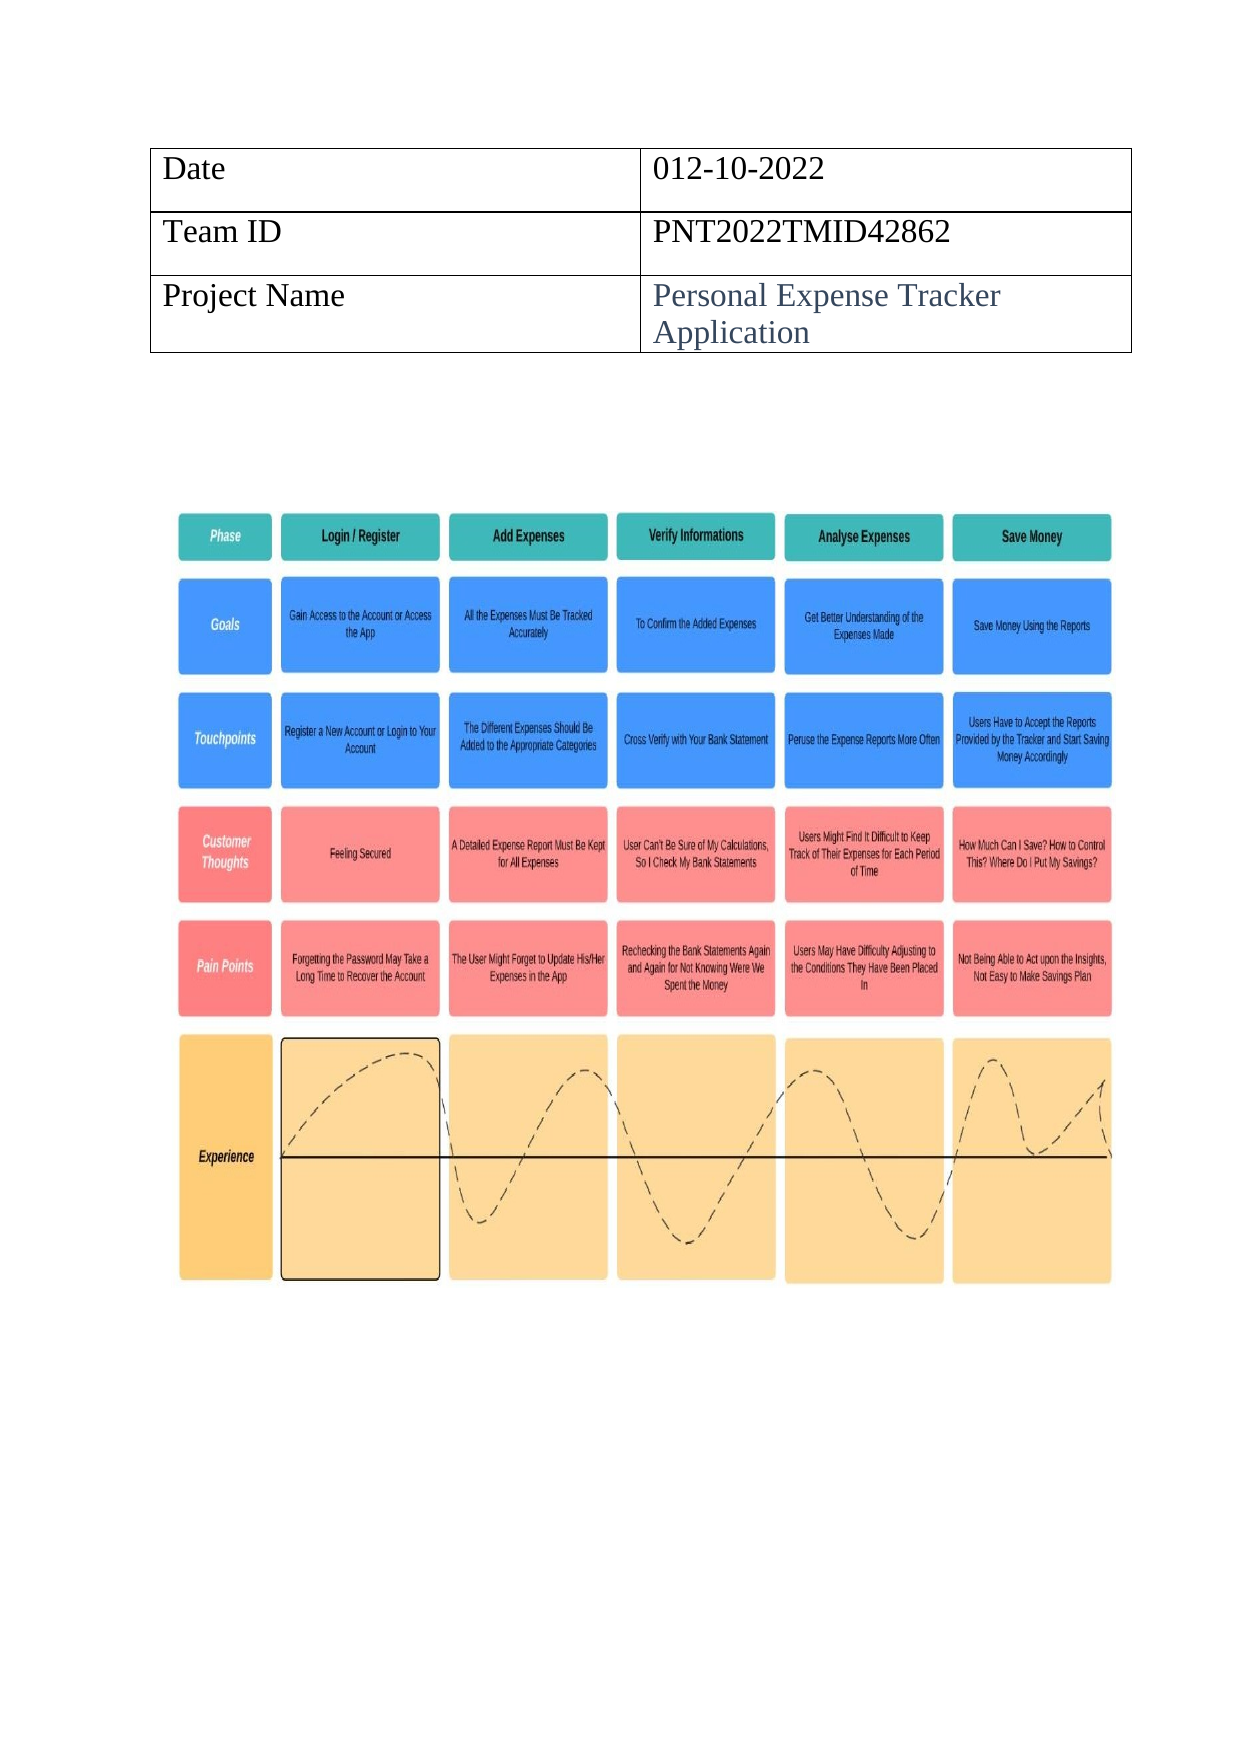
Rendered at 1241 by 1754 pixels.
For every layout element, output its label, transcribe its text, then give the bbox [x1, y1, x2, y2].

table_header 012-10-2022 [641, 149, 1131, 211]
table_cell PNT2022TMID42862 [641, 213, 1131, 275]
table_cell Personal Expense Tracker Application [641, 276, 1131, 352]
table_cell Team ID [151, 213, 640, 275]
picture [170, 511, 1117, 1288]
table_cell Project Name [151, 276, 640, 352]
table_header Date [151, 149, 640, 211]
